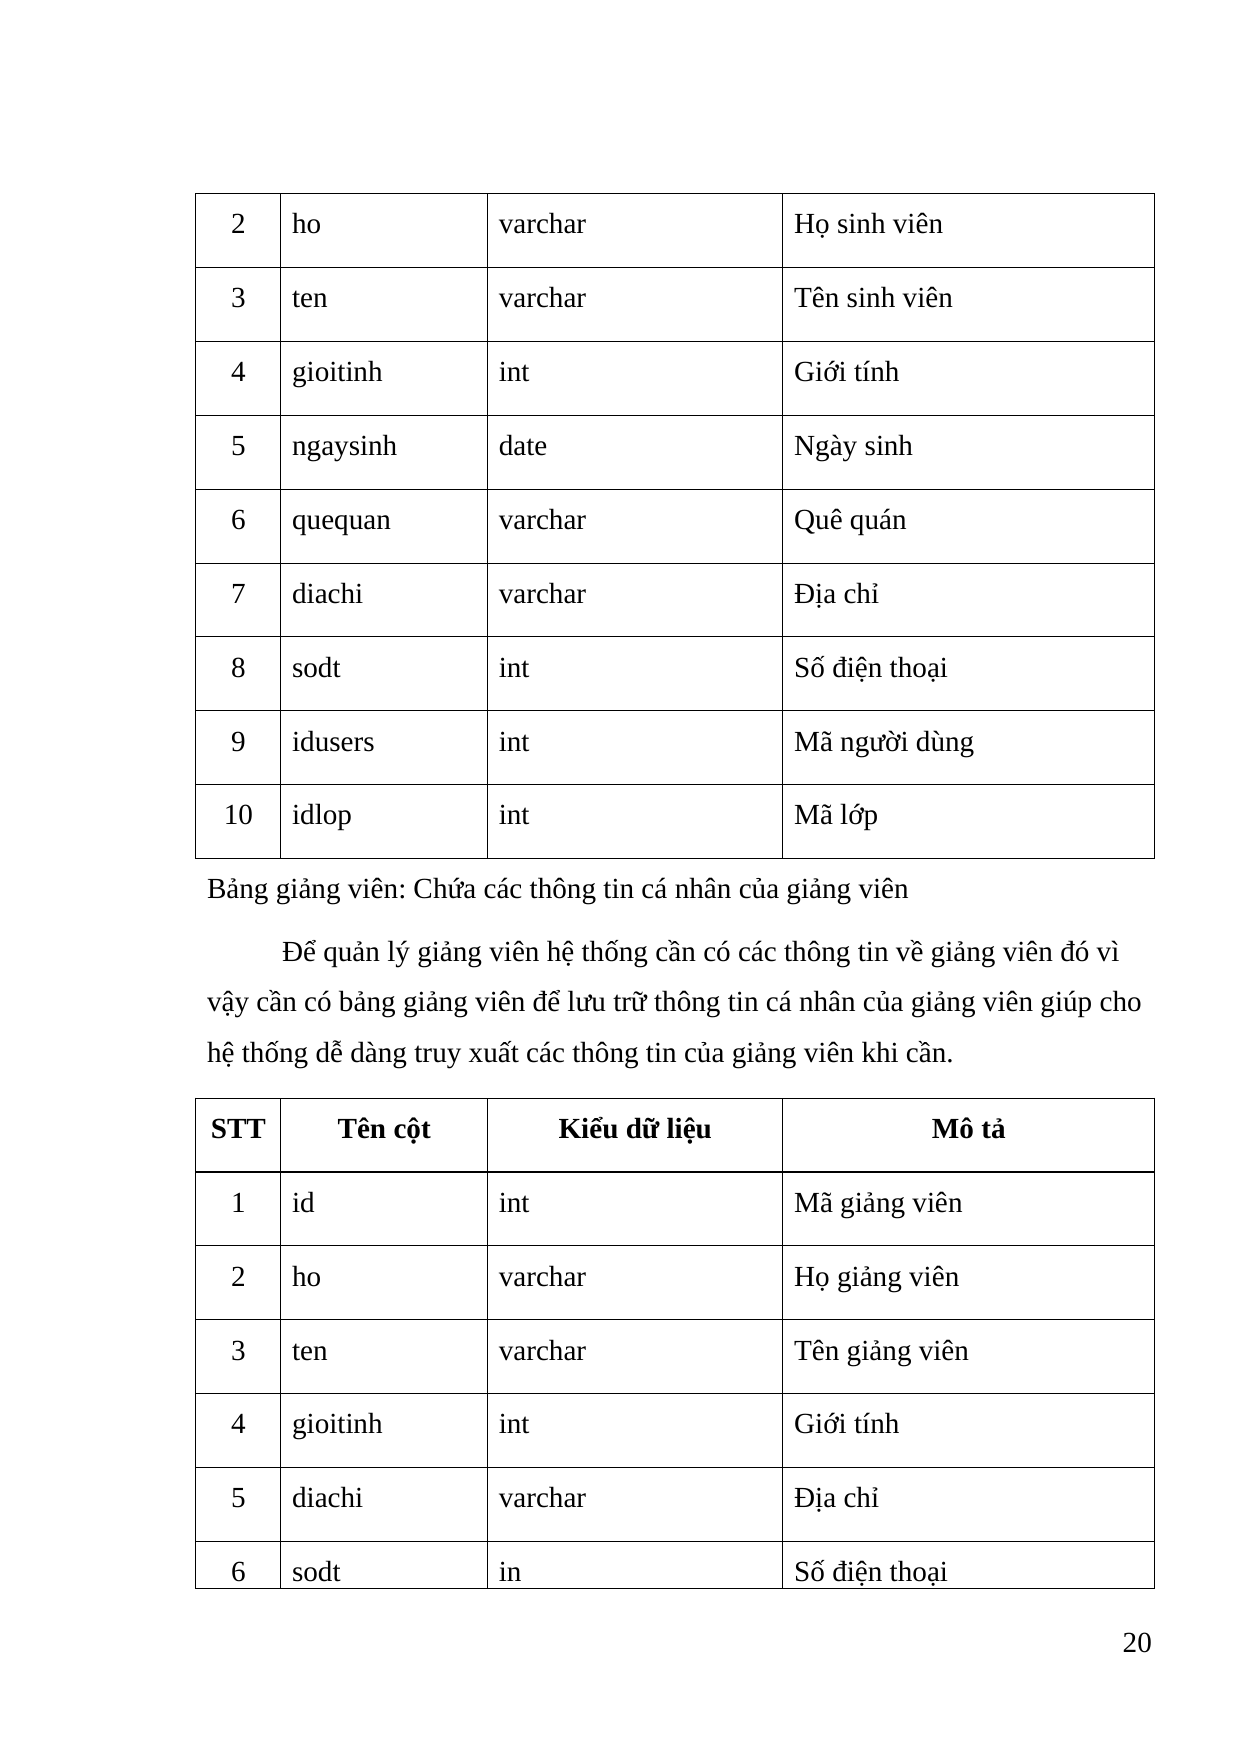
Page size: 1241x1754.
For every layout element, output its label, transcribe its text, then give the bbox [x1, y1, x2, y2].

table_cell Mã lớp [783, 785, 1154, 858]
table_cell Số điện thoại [783, 637, 1154, 710]
table_cell 1 [196, 1173, 280, 1245]
table_cell ho [281, 194, 487, 267]
table_cell varchar [488, 194, 782, 267]
table_cell diachi [281, 564, 487, 636]
table_cell varchar [488, 490, 782, 562]
table_cell Ngày sinh [783, 416, 1154, 488]
table_cell 6 [196, 490, 280, 562]
table_cell idlop [281, 785, 487, 858]
table_cell 9 [196, 711, 280, 784]
table_cell 3 [196, 1320, 280, 1393]
table_header Kiểu dữ liệu [488, 1099, 782, 1171]
table_cell int [488, 637, 782, 710]
table_cell Mã người dùng [783, 711, 1154, 784]
table_cell Họ sinh viên [783, 194, 1154, 267]
table_cell 7 [196, 564, 280, 636]
table_cell varchar [488, 564, 782, 636]
table_cell Họ giảng viên [783, 1246, 1154, 1319]
table_cell ten [281, 1320, 487, 1393]
table_cell 2 [196, 194, 280, 267]
table_cell sodt [281, 637, 487, 710]
table_cell int [488, 1394, 782, 1467]
table_cell varchar [488, 1468, 782, 1541]
table_cell varchar [488, 1246, 782, 1319]
table_cell Địa chỉ [783, 1468, 1154, 1541]
table_cell date [488, 416, 782, 488]
table_cell Giới tính [783, 1394, 1154, 1467]
table_cell Tên sinh viên [783, 268, 1154, 341]
table_cell 5 [196, 1468, 280, 1541]
table_cell gioitinh [281, 1394, 487, 1467]
table_cell varchar [488, 1320, 782, 1393]
table_cell Quê quán [783, 490, 1154, 562]
table_cell idusers [281, 711, 487, 784]
table_cell int [488, 711, 782, 784]
table_cell ngaysinh [281, 416, 487, 488]
table_cell 8 [196, 637, 280, 710]
table_cell id [281, 1173, 487, 1245]
table_cell Mã giảng viên [783, 1173, 1154, 1245]
table_cell diachi [281, 1468, 487, 1541]
table_cell 2 [196, 1246, 280, 1319]
table_cell ten [281, 268, 487, 341]
table_cell gioitinh [281, 342, 487, 415]
table_cell 5 [196, 416, 280, 488]
table_cell 10 [196, 785, 280, 858]
table_cell Số điện thoại [783, 1542, 1154, 1588]
table_cell in [488, 1542, 782, 1588]
table_cell 4 [196, 1394, 280, 1467]
table_header Mô tả [783, 1099, 1154, 1171]
table_cell 3 [196, 268, 280, 341]
table_cell ho [281, 1246, 487, 1319]
table_header STT [196, 1099, 280, 1171]
table_cell sodt [281, 1542, 487, 1588]
table_cell 4 [196, 342, 280, 415]
table_cell Giới tính [783, 342, 1154, 415]
table_cell varchar [488, 268, 782, 341]
table_cell Địa chỉ [783, 564, 1154, 636]
table_cell quequan [281, 490, 487, 562]
table_cell 6 [196, 1542, 280, 1588]
table_cell Tên giảng viên [783, 1320, 1154, 1393]
table_header Tên cột [281, 1099, 487, 1171]
table_cell int [488, 785, 782, 858]
table_cell int [488, 342, 782, 415]
table_cell int [488, 1173, 782, 1245]
text Để quản lý giảng viên hệ thống cần có các thông tin về giảng viên đó vì vậy cần có bảng giảng viên để lưu trữ thông tin cá nhân của giảng viên giúp cho hệ thống dễ dàng truy xuất các thông tin của giảng viên khi cần. [207, 934, 1152, 1068]
text Bảng giảng viên: Chứa các thông tin cá nhân của giảng viên [207, 871, 1152, 905]
